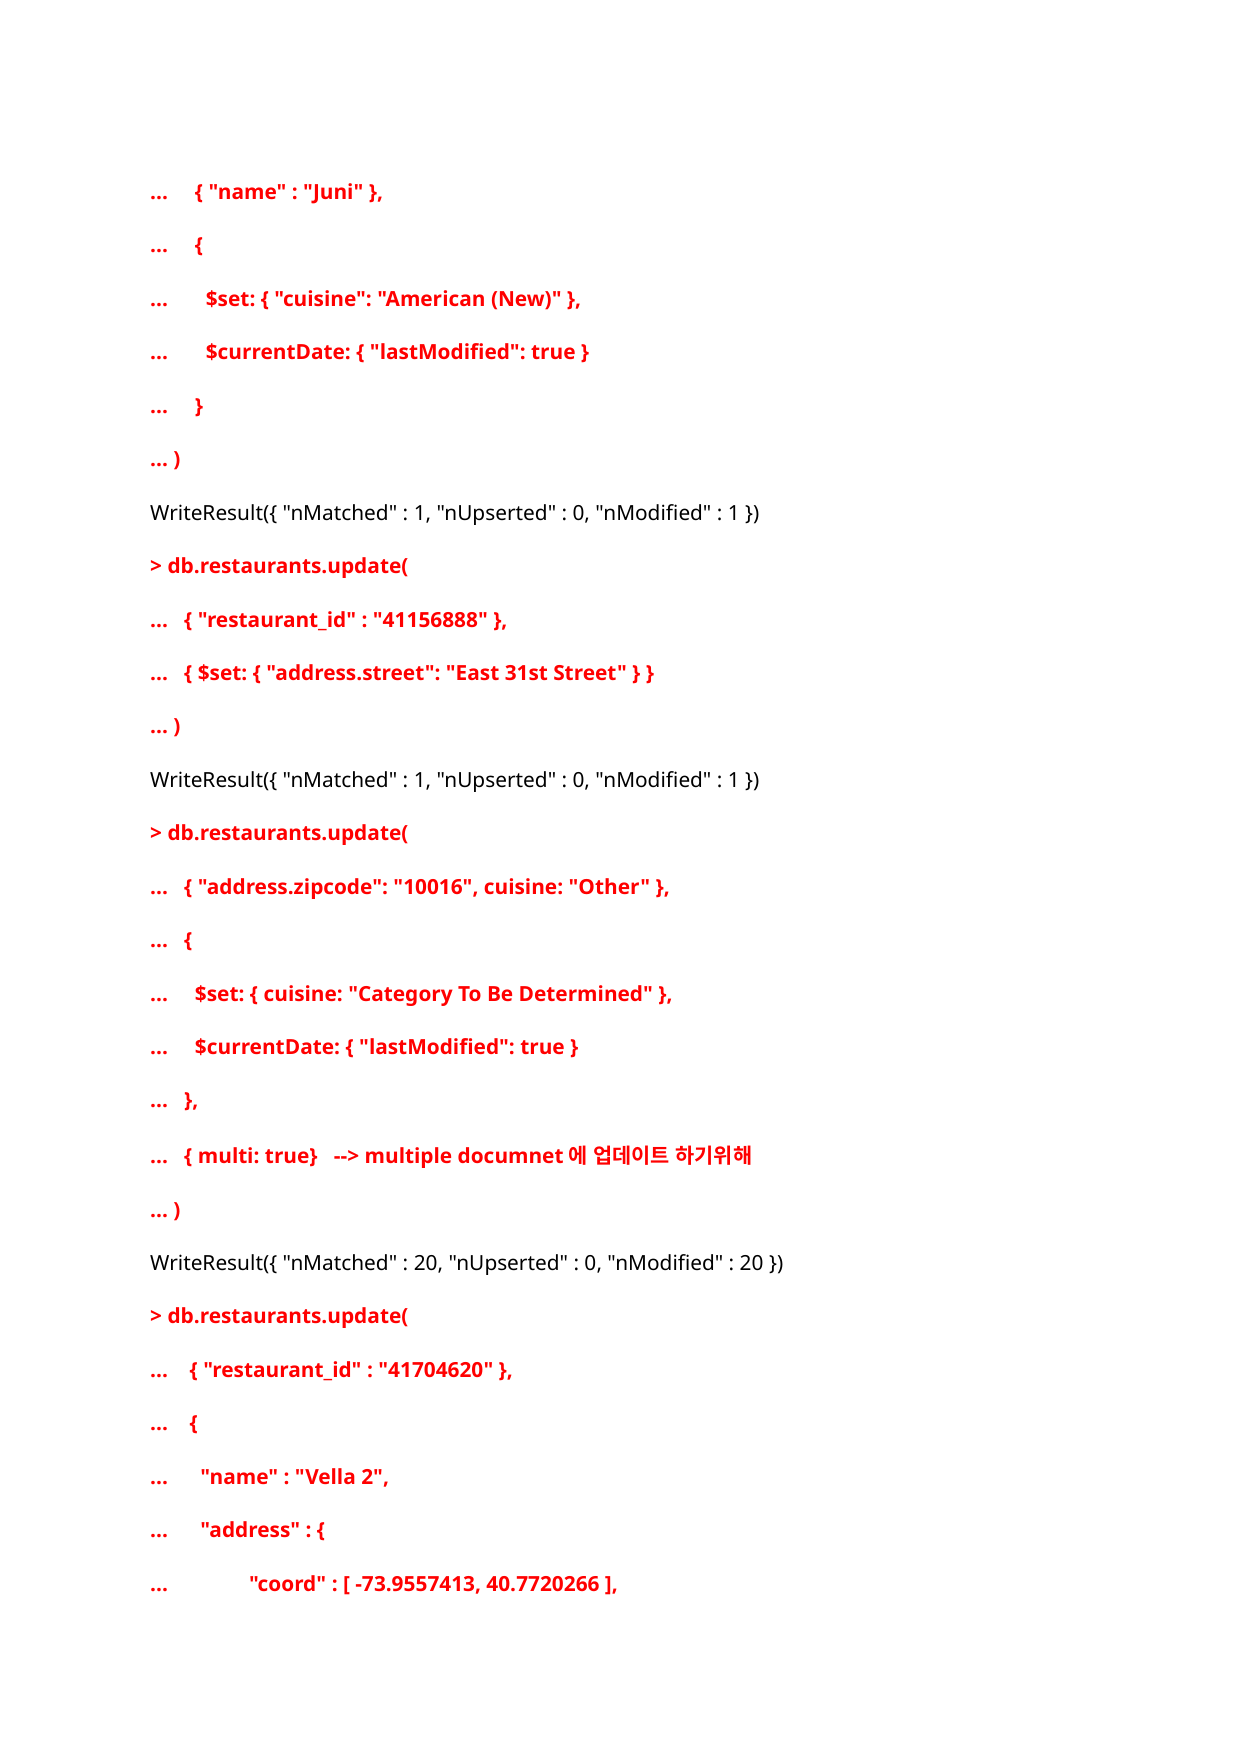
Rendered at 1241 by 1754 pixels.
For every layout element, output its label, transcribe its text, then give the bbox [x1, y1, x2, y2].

text ... { "restaurant_id" : "41156888" }, [150, 605, 1090, 633]
text > db.restaurants.update( [150, 551, 1090, 580]
text ... "address" : { [150, 1515, 1090, 1544]
text ... "name" : "Vella 2", [150, 1462, 1090, 1490]
text ... "coord" : [ -73.9557413, 40.7720266 ], [150, 1569, 1090, 1597]
text > db.restaurants.update( [150, 818, 1090, 847]
text ... ) [150, 1195, 1090, 1223]
text ... $currentDate: { "lastModified": true } [150, 1032, 1090, 1061]
text ... { $set: { "address.street": "East 31st Street" } } [150, 658, 1090, 687]
text ... { "restaurant_id" : "41704620" }, [150, 1355, 1090, 1383]
text ... ) [150, 444, 1090, 473]
text ... { "address.zipcode": "10016", cuisine: "Other" }, [150, 872, 1090, 900]
text WriteResult({ "nMatched" : 1, "nUpserted" : 0, "nModified" : 1 }) [150, 498, 1090, 526]
text ... { multi: true} --> multiple documnet에 업데이트 하기위해 [150, 1139, 1090, 1169]
text ... ) [150, 712, 1090, 740]
text ... $set: { cuisine: "Category To Be Determined" }, [150, 979, 1090, 1007]
text ... { "name" : "Juni" }, [150, 177, 1090, 206]
text ... $currentDate: { "lastModified": true } [150, 337, 1090, 366]
text ... { [150, 1408, 1090, 1437]
text WriteResult({ "nMatched" : 1, "nUpserted" : 0, "nModified" : 1 }) [150, 765, 1090, 793]
text WriteResult({ "nMatched" : 20, "nUpserted" : 0, "nModified" : 20 }) [150, 1248, 1090, 1277]
text ... }, [150, 1086, 1090, 1114]
text > db.restaurants.update( [150, 1302, 1090, 1330]
text ... { [150, 925, 1090, 954]
text ... } [150, 391, 1090, 419]
text ... { [150, 231, 1090, 259]
text ... $set: { "cuisine": "American (New)" }, [150, 284, 1090, 312]
